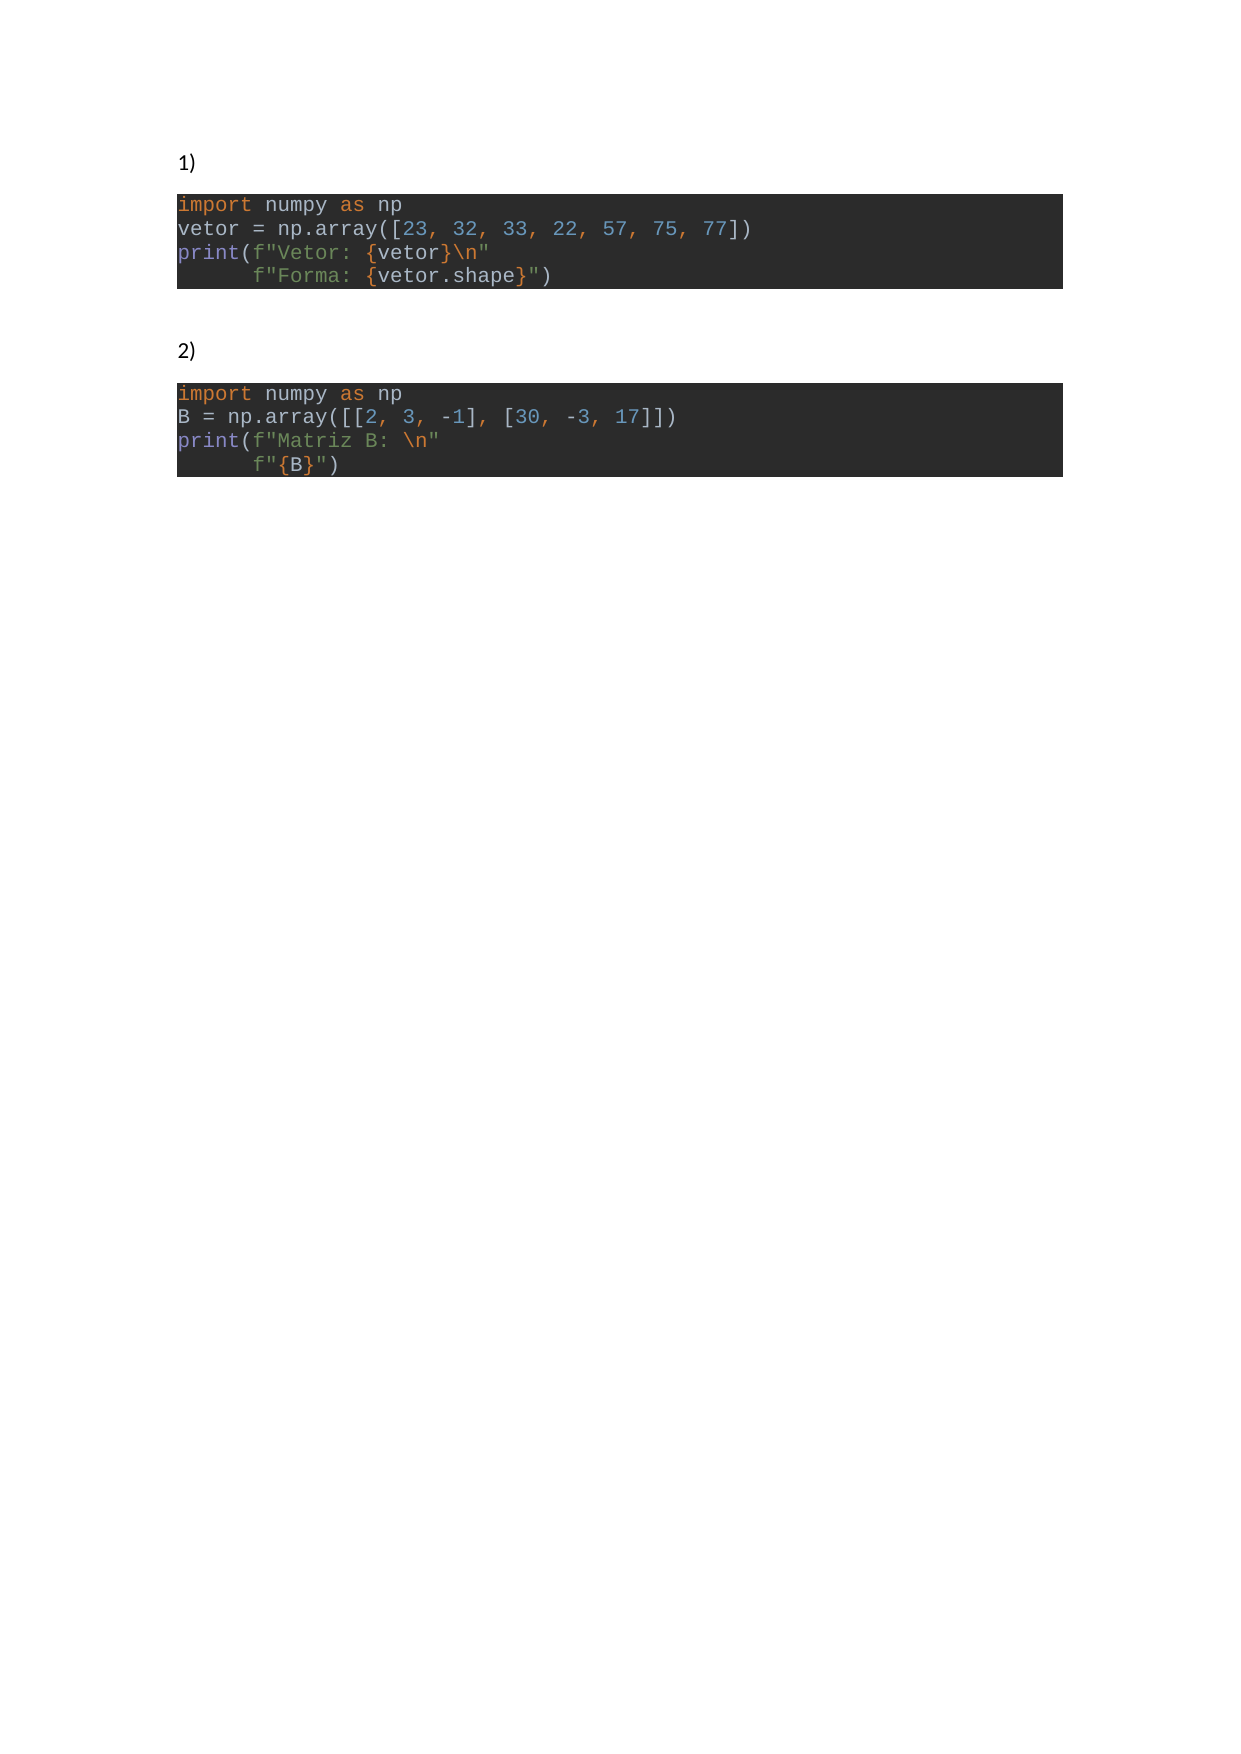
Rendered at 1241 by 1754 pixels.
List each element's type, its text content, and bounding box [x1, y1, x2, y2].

text import numpy as np vetor = np.array([23, 32, 33, 22, 57, 75, 77]) print(f"Vetor: {vetor}\n" f"Forma: {vetor.shape}") [177, 194, 1063, 289]
text 2) [177, 336, 1063, 364]
text import numpy as np B = np.array([[2, 3, -1], [30, -3, 17]]) print(f"Matriz B: \n" f"{B}") [177, 383, 1063, 477]
text 1) [177, 148, 1063, 176]
